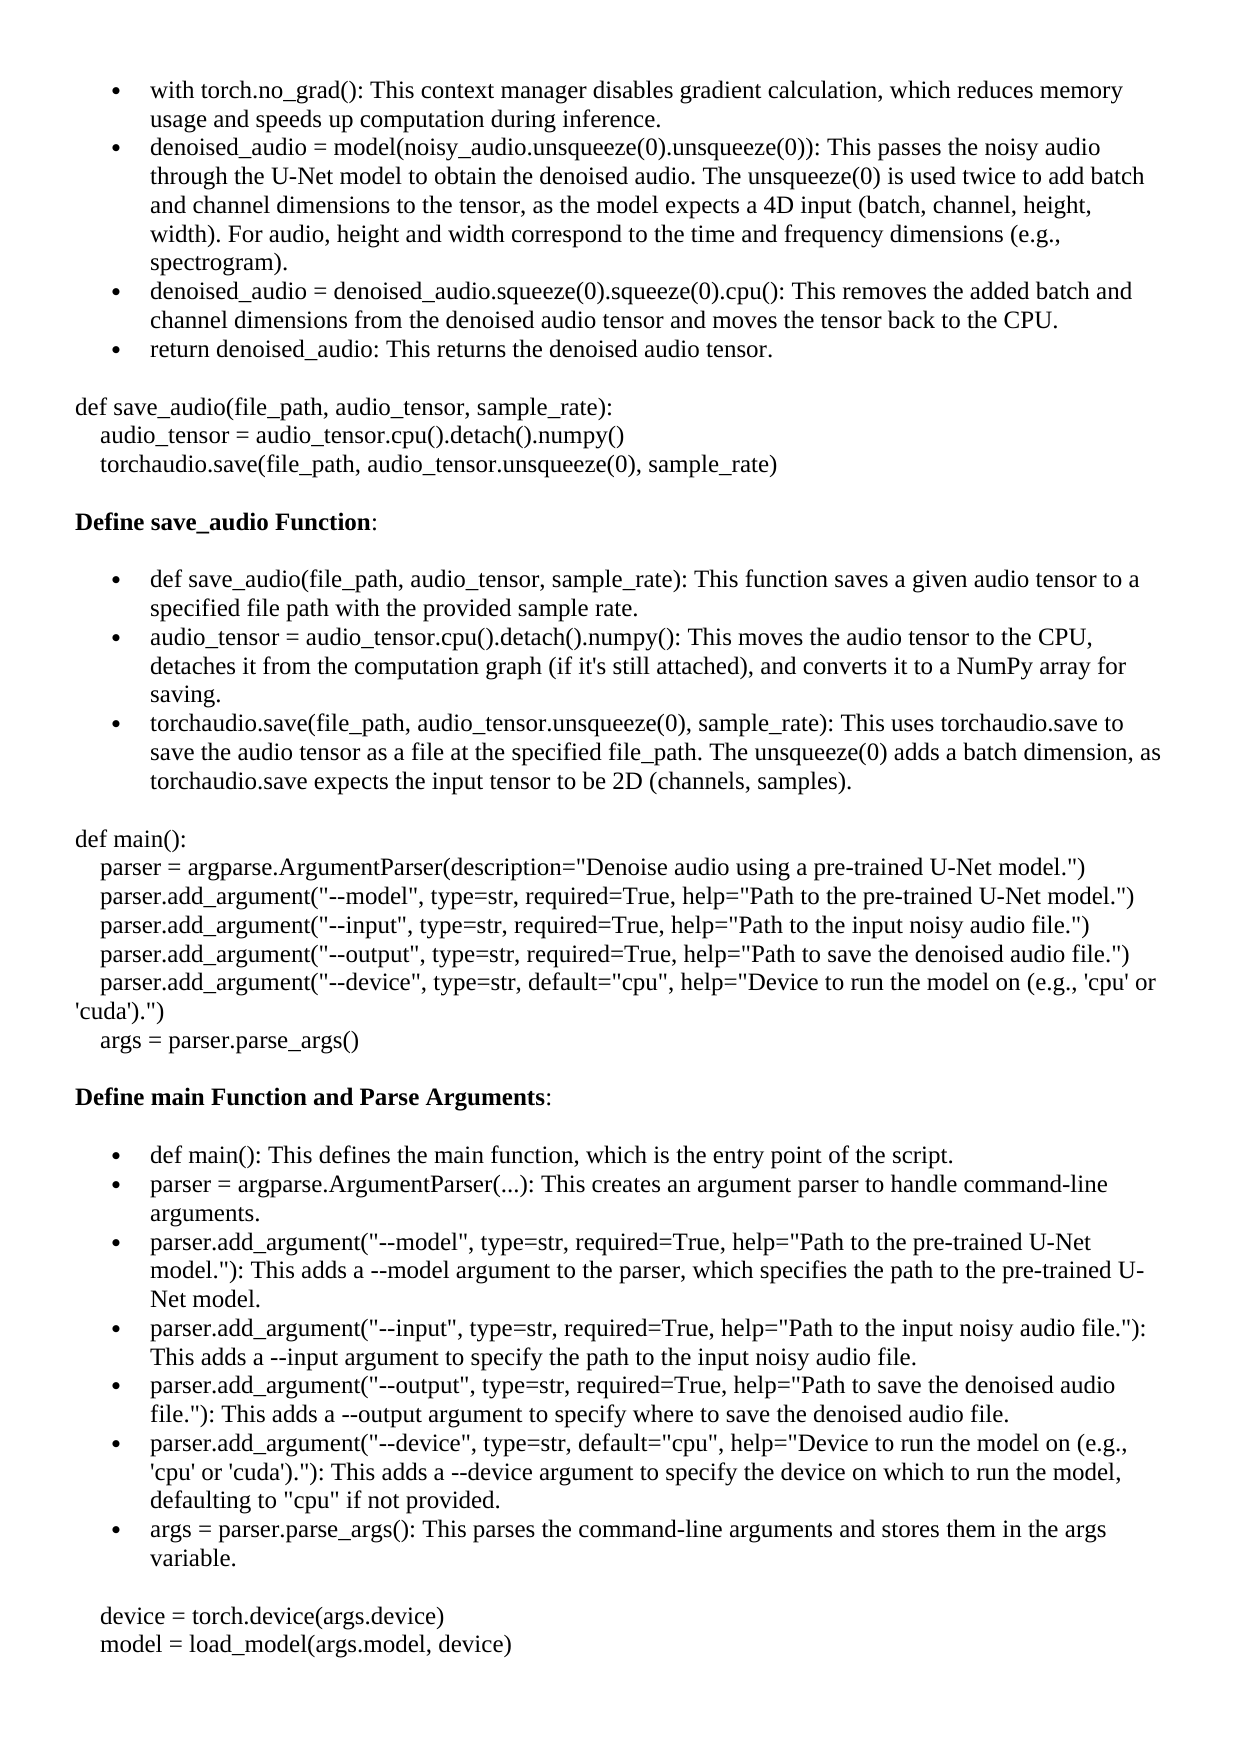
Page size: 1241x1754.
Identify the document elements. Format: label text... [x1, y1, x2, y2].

list torchaudio.save(file_path, audio_tensor.unsqueeze(0), sample_rate): This uses torchaudio.save to save the audio tensor as a file at the specified file_path. The unsqueeze(0) adds a batch dimension, as torchaudio.save expects the input tensor to be 2D (channels, samples). [112, 708, 1165, 794]
list parser.add_argument("--output", type=str, required=True, help="Path to save the denoised audio file."): This adds a --output argument to specify where to save the denoised audio file. [112, 1370, 1165, 1428]
text parser.add_argument("--output", type=str, required=True, help="Path to save the denoised audio file.") [75, 939, 1165, 967]
text device = torch.device(args.device) [75, 1601, 1165, 1629]
text def save_audio(file_path, audio_tensor, sample_rate): [75, 392, 1165, 420]
list def main(): This defines the main function, which is the entry point of the script. [112, 1140, 1165, 1169]
list with torch.no_grad(): This context manager disables gradient calculation, which reduces memory usage and speeds up computation during inference. [112, 75, 1165, 132]
list def save_audio(file_path, audio_tensor, sample_rate): This function saves a given audio tensor to a specified file path with the provided sample rate. [112, 564, 1165, 622]
text args = parser.parse_args() [75, 1025, 1165, 1054]
list parser.add_argument("--model", type=str, required=True, help="Path to the pre-trained U-Net model."): This adds a --model argument to the parser, which specifies the path to the pre-trained U-Net model. [112, 1227, 1165, 1313]
text Define main Function and Parse Arguments: [75, 1082, 1165, 1111]
text parser.add_argument("--input", type=str, required=True, help="Path to the input noisy audio file.") [75, 910, 1165, 939]
text Define save_audio Function: [75, 507, 1165, 535]
list parser = argparse.ArgumentParser(...): This creates an argument parser to handle command-line arguments. [112, 1169, 1165, 1227]
text model = load_model(args.model, device) [75, 1629, 1165, 1658]
text parser = argparse.ArgumentParser(description="Denoise audio using a pre-trained U-Net model.") [75, 852, 1165, 881]
text parser.add_argument("--device", type=str, default="cpu", help="Device to run the model on (e.g., 'cpu' or 'cuda').") [75, 967, 1165, 1025]
list return denoised_audio: This returns the denoised audio tensor. [112, 334, 1165, 362]
list args = parser.parse_args(): This parses the command-line arguments and stores them in the args variable. [112, 1514, 1165, 1572]
text torchaudio.save(file_path, audio_tensor.unsqueeze(0), sample_rate) [75, 449, 1165, 478]
list audio_tensor = audio_tensor.cpu().detach().numpy(): This moves the audio tensor to the CPU, detaches it from the computation graph (if it's still attached), and converts it to a NumPy array for saving. [112, 622, 1165, 708]
list denoised_audio = model(noisy_audio.unsqueeze(0).unsqueeze(0)): This passes the noisy audio through the U-Net model to obtain the denoised audio. The unsqueeze(0) is used twice to add batch and channel dimensions to the tensor, as the model expects a 4D input (batch, channel, height, width). For audio, height and width correspond to the time and frequency dimensions (e.g., spectrogram). [112, 132, 1165, 276]
list denoised_audio = denoised_audio.squeeze(0).squeeze(0).cpu(): This removes the added batch and channel dimensions from the denoised audio tensor and moves the tensor back to the CPU. [112, 276, 1165, 334]
text def main(): [75, 824, 1165, 852]
list parser.add_argument("--device", type=str, default="cpu", help="Device to run the model on (e.g., 'cpu' or 'cuda')."): This adds a --device argument to specify the device on which to run the model, defaulting to "cpu" if not provided. [112, 1428, 1165, 1514]
text parser.add_argument("--model", type=str, required=True, help="Path to the pre-trained U-Net model.") [75, 881, 1165, 910]
text audio_tensor = audio_tensor.cpu().detach().numpy() [75, 420, 1165, 449]
list parser.add_argument("--input", type=str, required=True, help="Path to the input noisy audio file."): This adds a --input argument to specify the path to the input noisy audio file. [112, 1313, 1165, 1370]
